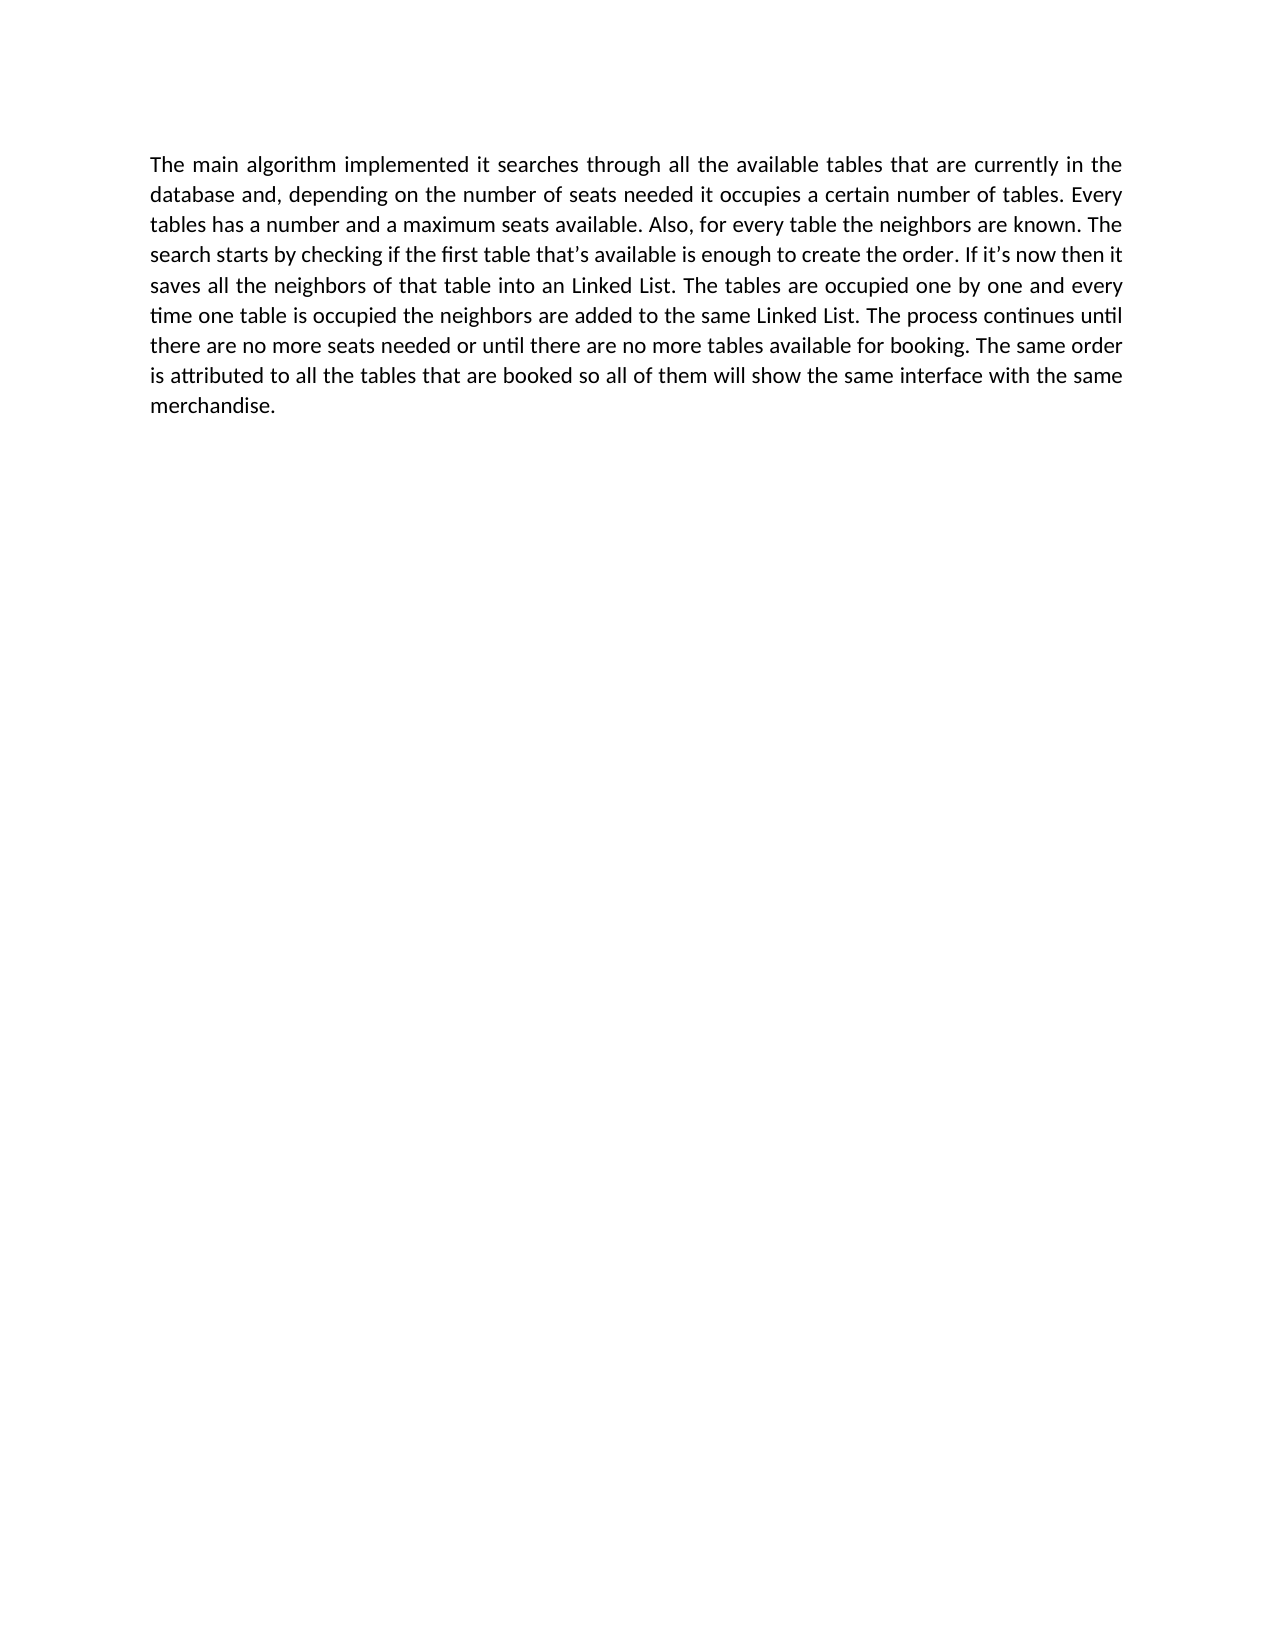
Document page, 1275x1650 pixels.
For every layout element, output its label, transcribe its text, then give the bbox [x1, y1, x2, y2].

text The main algorithm implemented it searches through all the available tables that are currently in the database and, depending on the number of seats needed it occupies a certain number of tables. Every tables has a number and a maximum seats available. Also, for every table the neighbors are known. The search starts by checking if the first table that’s available is enough to create the order. If it’s now then it saves all the neighbors of that table into an Linked List. The tables are occupied one by one and every time one table is occupied the neighbors are added to the same Linked List. The process continues until there are no more seats needed or until there are no more tables available for booking. The same order is attributed to all the tables that are booked so all of them will show the same interface with the same merchandise. [150, 150, 1125, 420]
